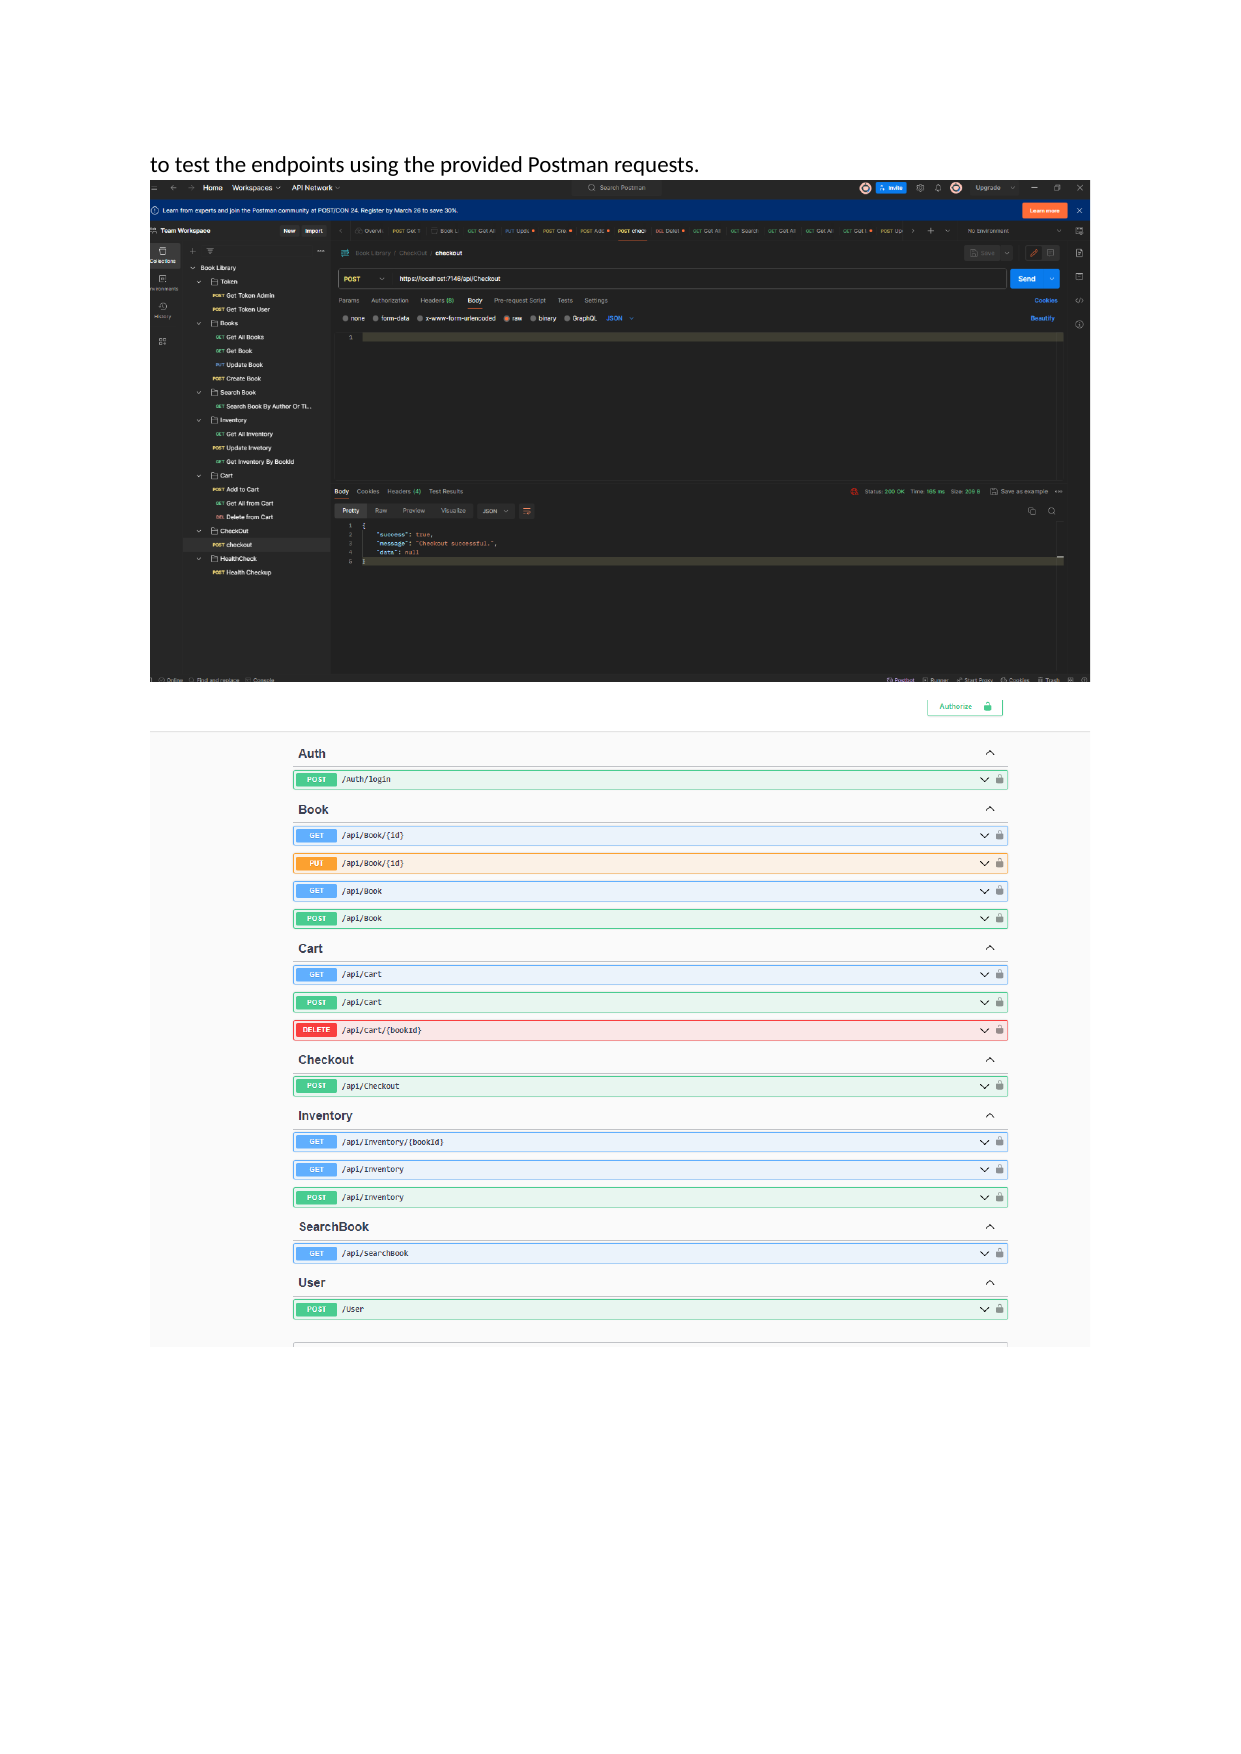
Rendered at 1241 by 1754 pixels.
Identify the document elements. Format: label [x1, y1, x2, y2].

text [150, 150, 1090, 180]
picture [150, 700, 1091, 1347]
picture [150, 180, 1091, 682]
